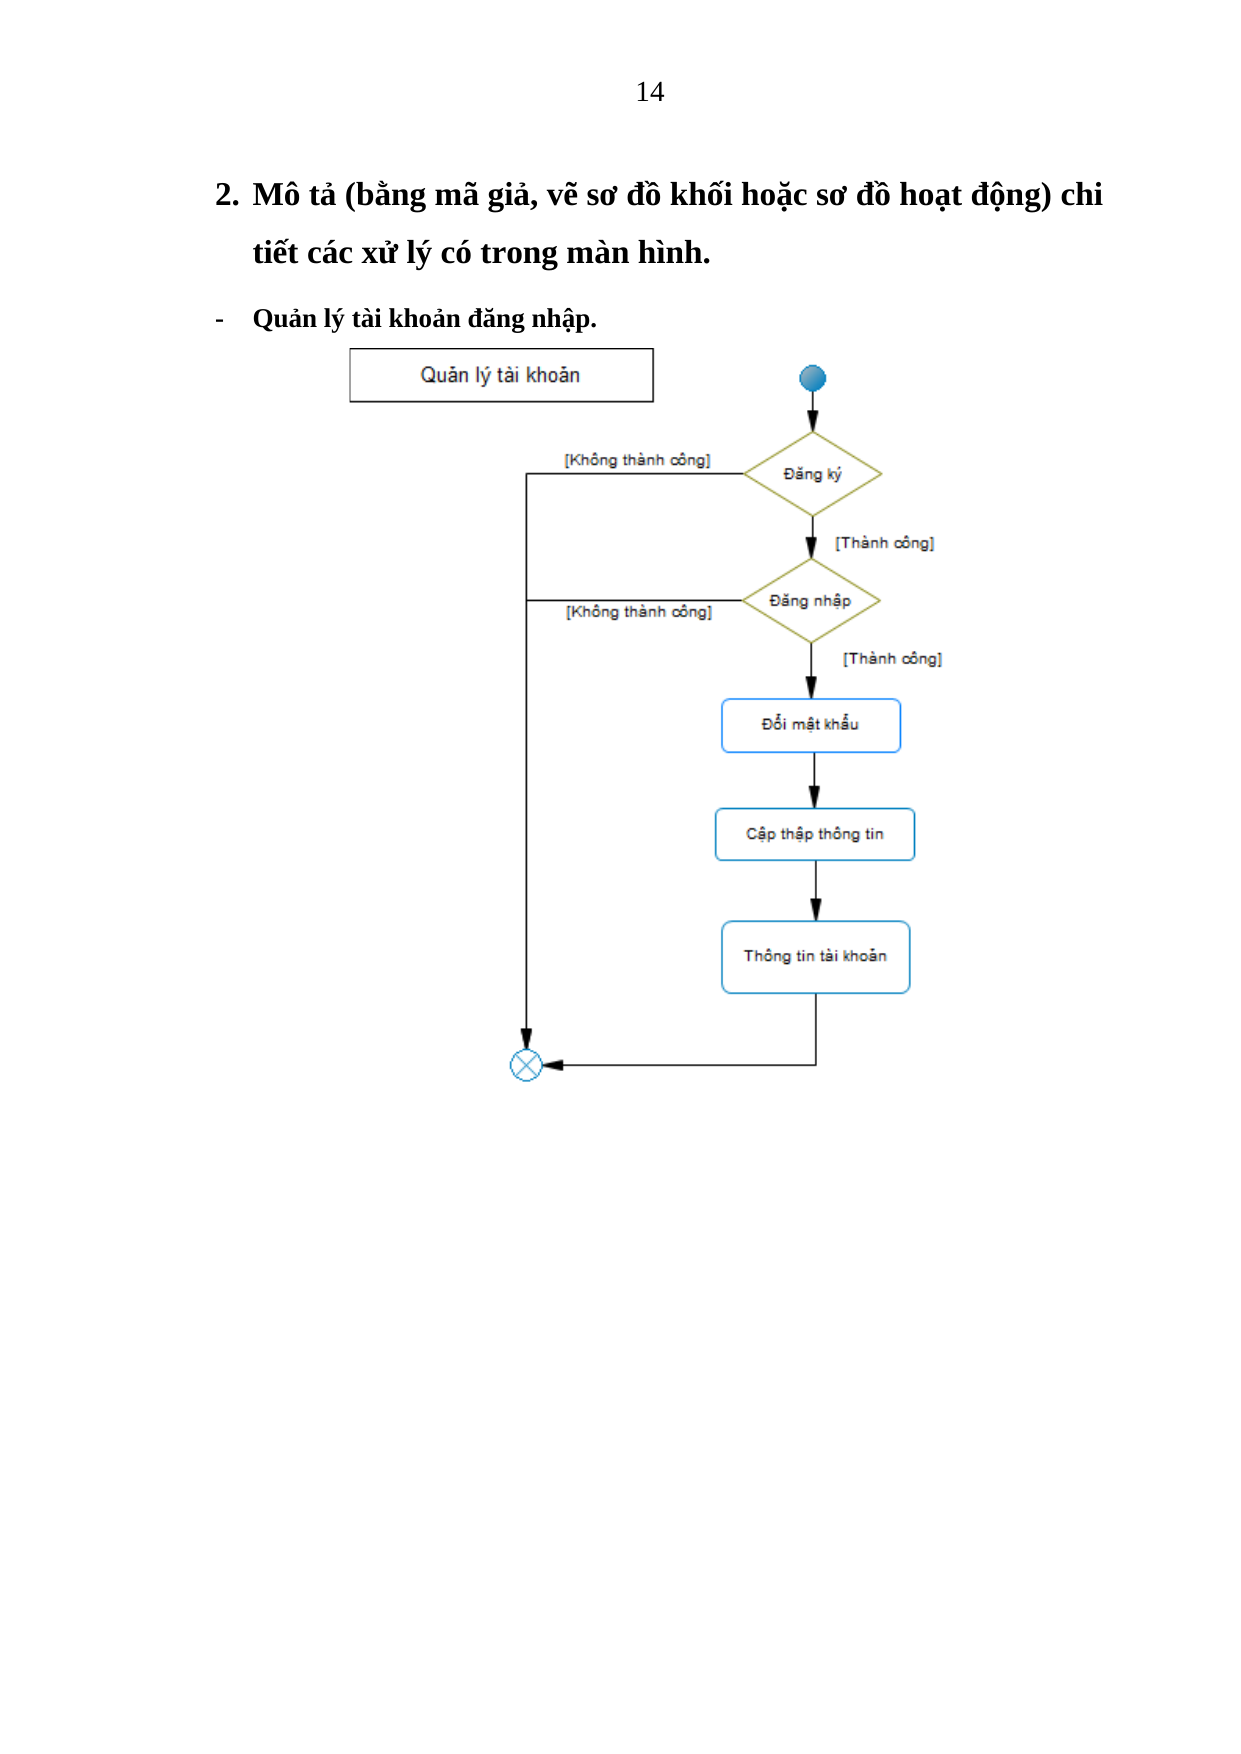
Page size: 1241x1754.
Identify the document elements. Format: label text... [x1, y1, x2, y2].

list Quản lý tài khoản đăng nhập. [215, 302, 1122, 333]
subtitle Mô tả (bằng mã giả, vẽ sơ đồ khối hoặc sơ đồ hoạt động) chi tiết các xử lý có trong màn hình. [215, 174, 1122, 270]
picture [349, 348, 950, 1085]
